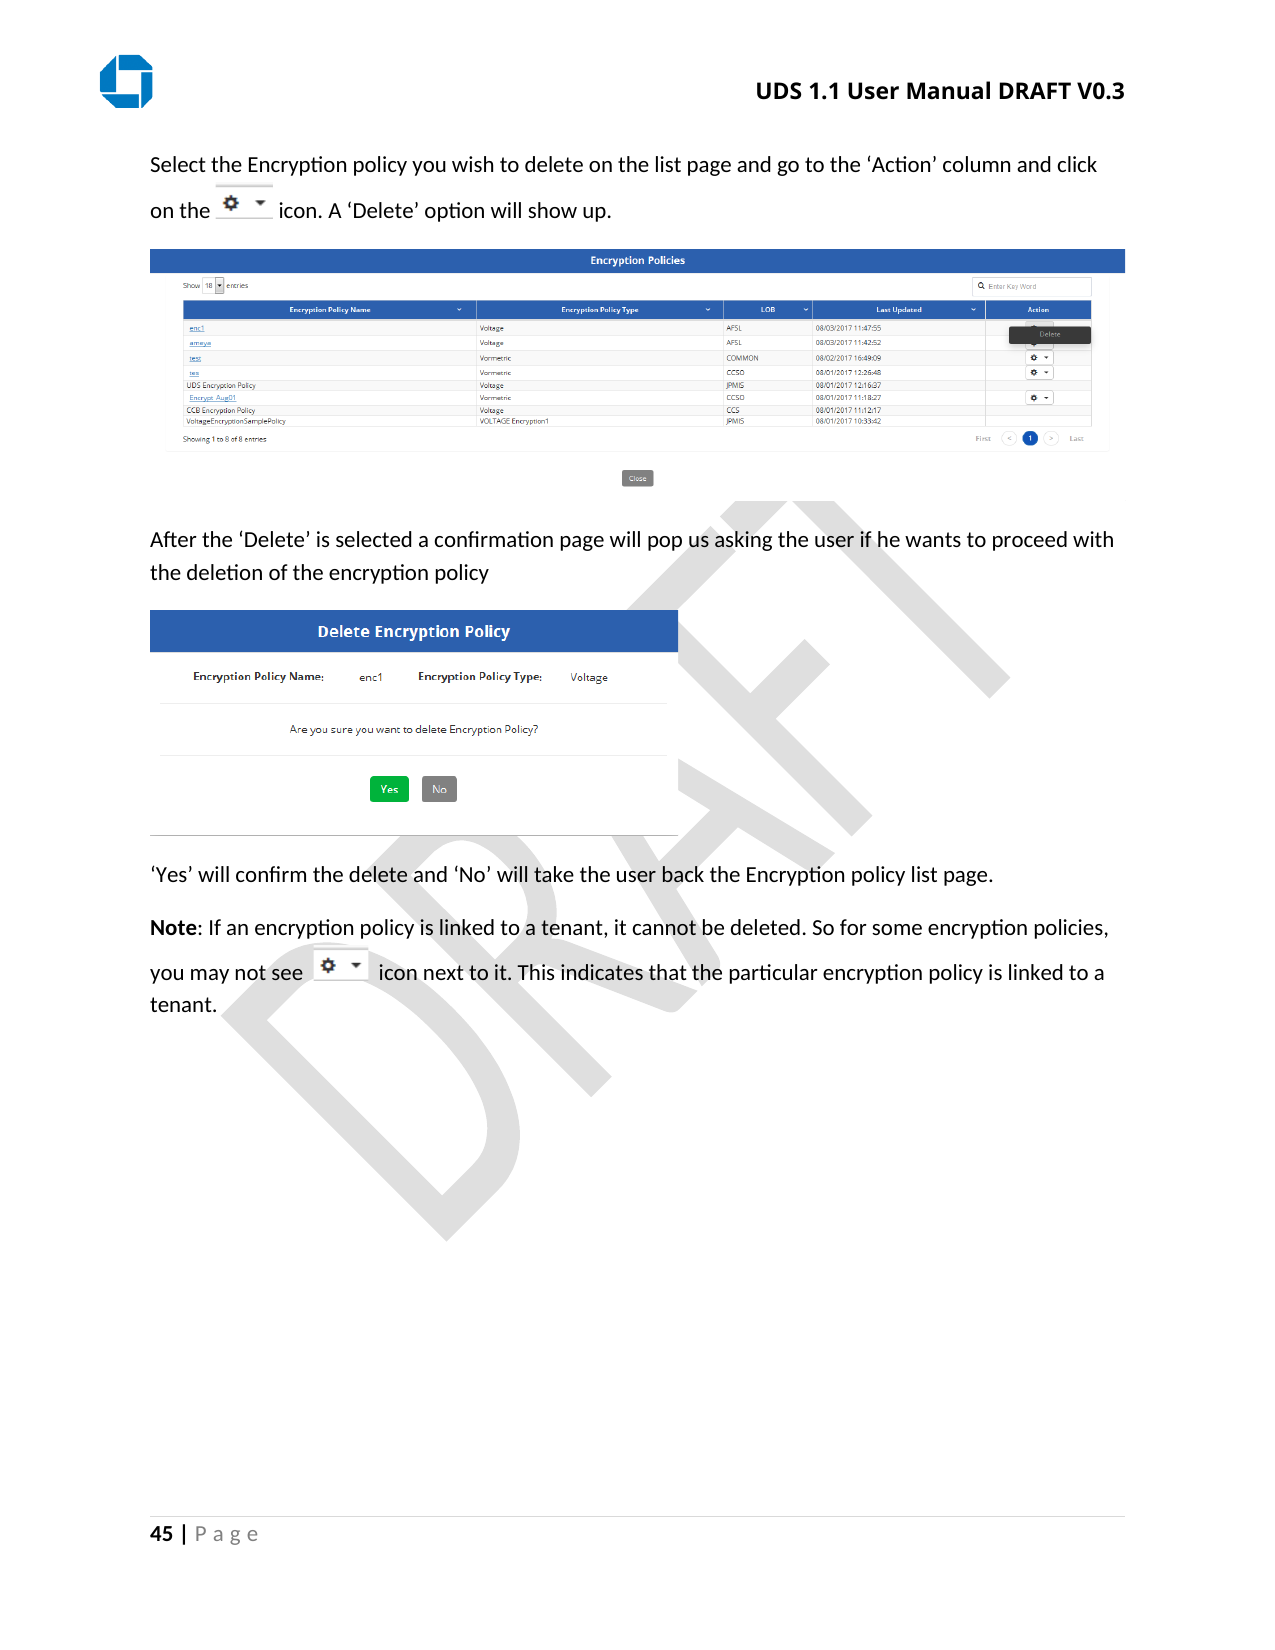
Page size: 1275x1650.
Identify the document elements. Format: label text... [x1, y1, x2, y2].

picture [150, 249, 1125, 501]
picture [215, 182, 273, 219]
picture [150, 610, 679, 836]
text After the ‘Delete’ is selected a confirmation page will pop us asking the user if he wants to proceed with the deletion of the encryption policy [150, 526, 1125, 586]
text ‘Yes’ will confirm the delete and ‘No’ will take the user back the Encryption policy list page. [150, 860, 1125, 888]
text Note: If an encryption policy is linked to a tenant, it cannot be deleted. So for some encryption policies, you may not see icon next to it. This indicates that the particular encryption policy is linked to a tenant. [150, 913, 1125, 1018]
picture [313, 945, 369, 981]
text Select the Encryption policy you wish to delete on the list page and go to the ‘Action’ column and click on the icon. A ‘Delete’ option will show up. [150, 150, 1125, 224]
picture [99, 54, 157, 110]
